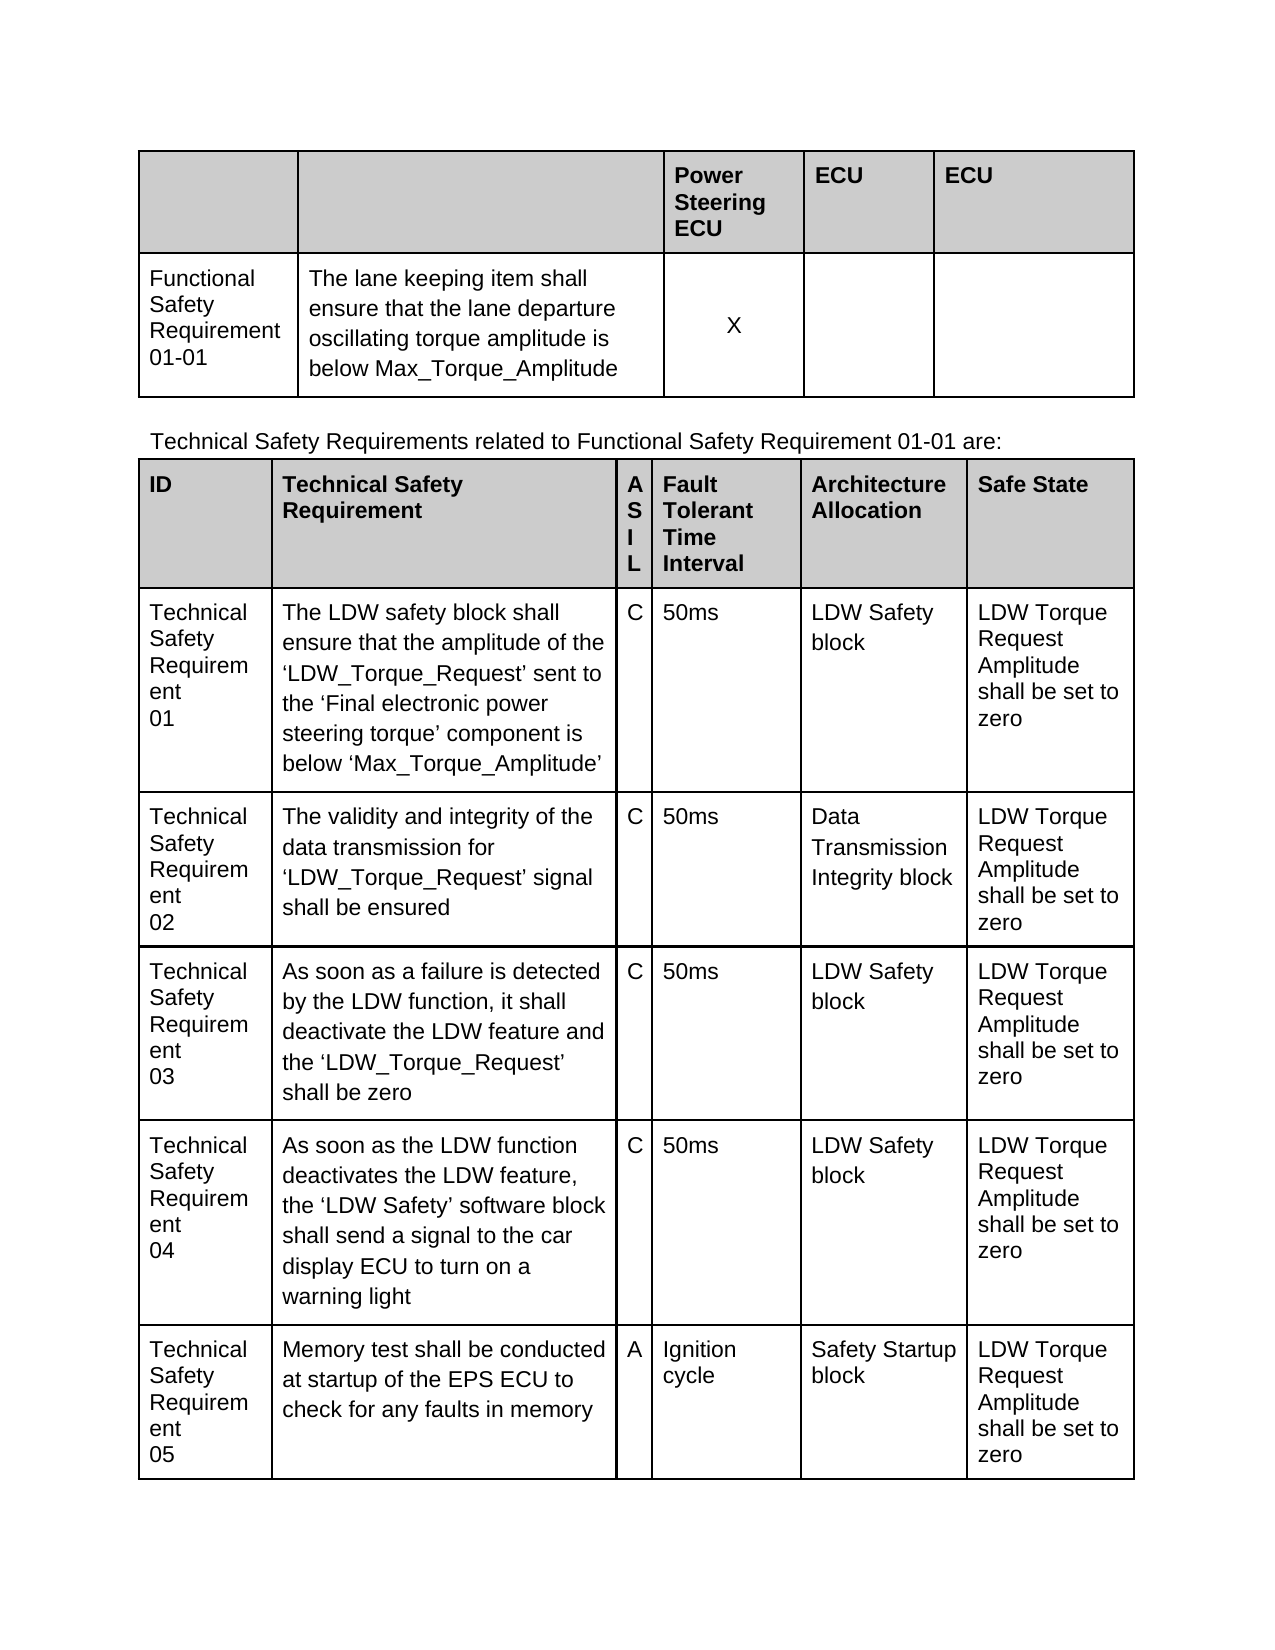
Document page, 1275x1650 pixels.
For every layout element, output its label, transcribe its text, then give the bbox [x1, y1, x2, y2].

table_cell C [618, 948, 651, 1119]
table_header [299, 152, 663, 252]
table_cell 50ms [653, 948, 800, 1119]
table_cell Technical Safety Requirement 03 [140, 948, 271, 1119]
table_cell Memory test shall be conducted at startup of the EPS ECU to check for any faults in memory [273, 1326, 615, 1478]
table_cell Technical Safety Requirement 01 [140, 589, 271, 791]
table_cell LDW Safety block [802, 1121, 966, 1323]
table_cell The validity and integrity of the data transmission for ‘LDW_Torque_Request’ signal shall be ensured [273, 793, 615, 945]
table_header Safe State [968, 460, 1133, 587]
table_cell Safety Startup block [802, 1326, 966, 1478]
table_header Technical Safety Requirement [273, 460, 615, 587]
table_cell The LDW safety block shall ensure that the amplitude of the ‘LDW_Torque_Request’ sent to the ‘Final electronic power steering torque’ component is below ‘Max_Torque_Amplitude’ [273, 589, 615, 791]
table_cell C [618, 793, 651, 945]
table_header ASIL [618, 460, 651, 587]
table_cell Technical Safety Requirement 04 [140, 1121, 271, 1323]
table_cell Technical Safety Requirement 05 [140, 1326, 271, 1478]
table_cell C [618, 589, 651, 791]
table_header ID [140, 460, 271, 587]
table_header Fault Tolerant Time Interval [653, 460, 800, 587]
table_cell LDW Torque Request Amplitude shall be set to zero [968, 1121, 1133, 1323]
table_cell As soon as the LDW function deactivates the LDW feature, the ‘LDW Safety’ software block shall send a signal to the car display ECU to turn on a warning light [273, 1121, 615, 1323]
table_header Architecture Allocation [802, 460, 966, 587]
table_cell [935, 254, 1133, 396]
table_cell LDW Safety block [802, 589, 966, 791]
table_cell Functional Safety Requirement 01-01 [140, 254, 297, 396]
table_cell 50ms [653, 589, 800, 791]
table_cell Data Transmission Integrity block [802, 793, 966, 945]
table_cell A [618, 1326, 651, 1478]
table_cell [805, 254, 933, 396]
table_header ID [140, 152, 297, 252]
table_cell LDW Torque Request Amplitude shall be set to zero [968, 589, 1133, 791]
table_cell LDW Torque Request Amplitude shall be set to zero [968, 1326, 1133, 1478]
text Technical Safety Requirements related to Functional Safety Requirement 01-01 are: [150, 428, 1125, 454]
table_cell X [665, 254, 803, 396]
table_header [665, 152, 803, 252]
table_cell LDW Torque Request Amplitude shall be set to zero [968, 948, 1133, 1119]
table_cell LDW Torque Request Amplitude shall be set to zero [968, 793, 1133, 945]
table_cell As soon as a failure is detected by the LDW function, it shall deactivate the LDW feature and the ‘LDW_Torque_Request’ shall be zero [273, 948, 615, 1119]
table_header Camera ECU [805, 152, 933, 252]
table_cell Ignition cycle [653, 1326, 800, 1478]
table_cell 50ms [653, 793, 800, 945]
table_cell 50ms [653, 1121, 800, 1323]
table_header Car Display ECU [935, 152, 1133, 252]
table_cell Technical Safety Requirement 02 [140, 793, 271, 945]
table_cell LDW Safety block [802, 948, 966, 1119]
table_cell C [618, 1121, 651, 1323]
table_cell The lane keeping item shall ensure that the lane departure oscillating torque amplitude is below Max_Torque_Amplitude [299, 254, 663, 396]
